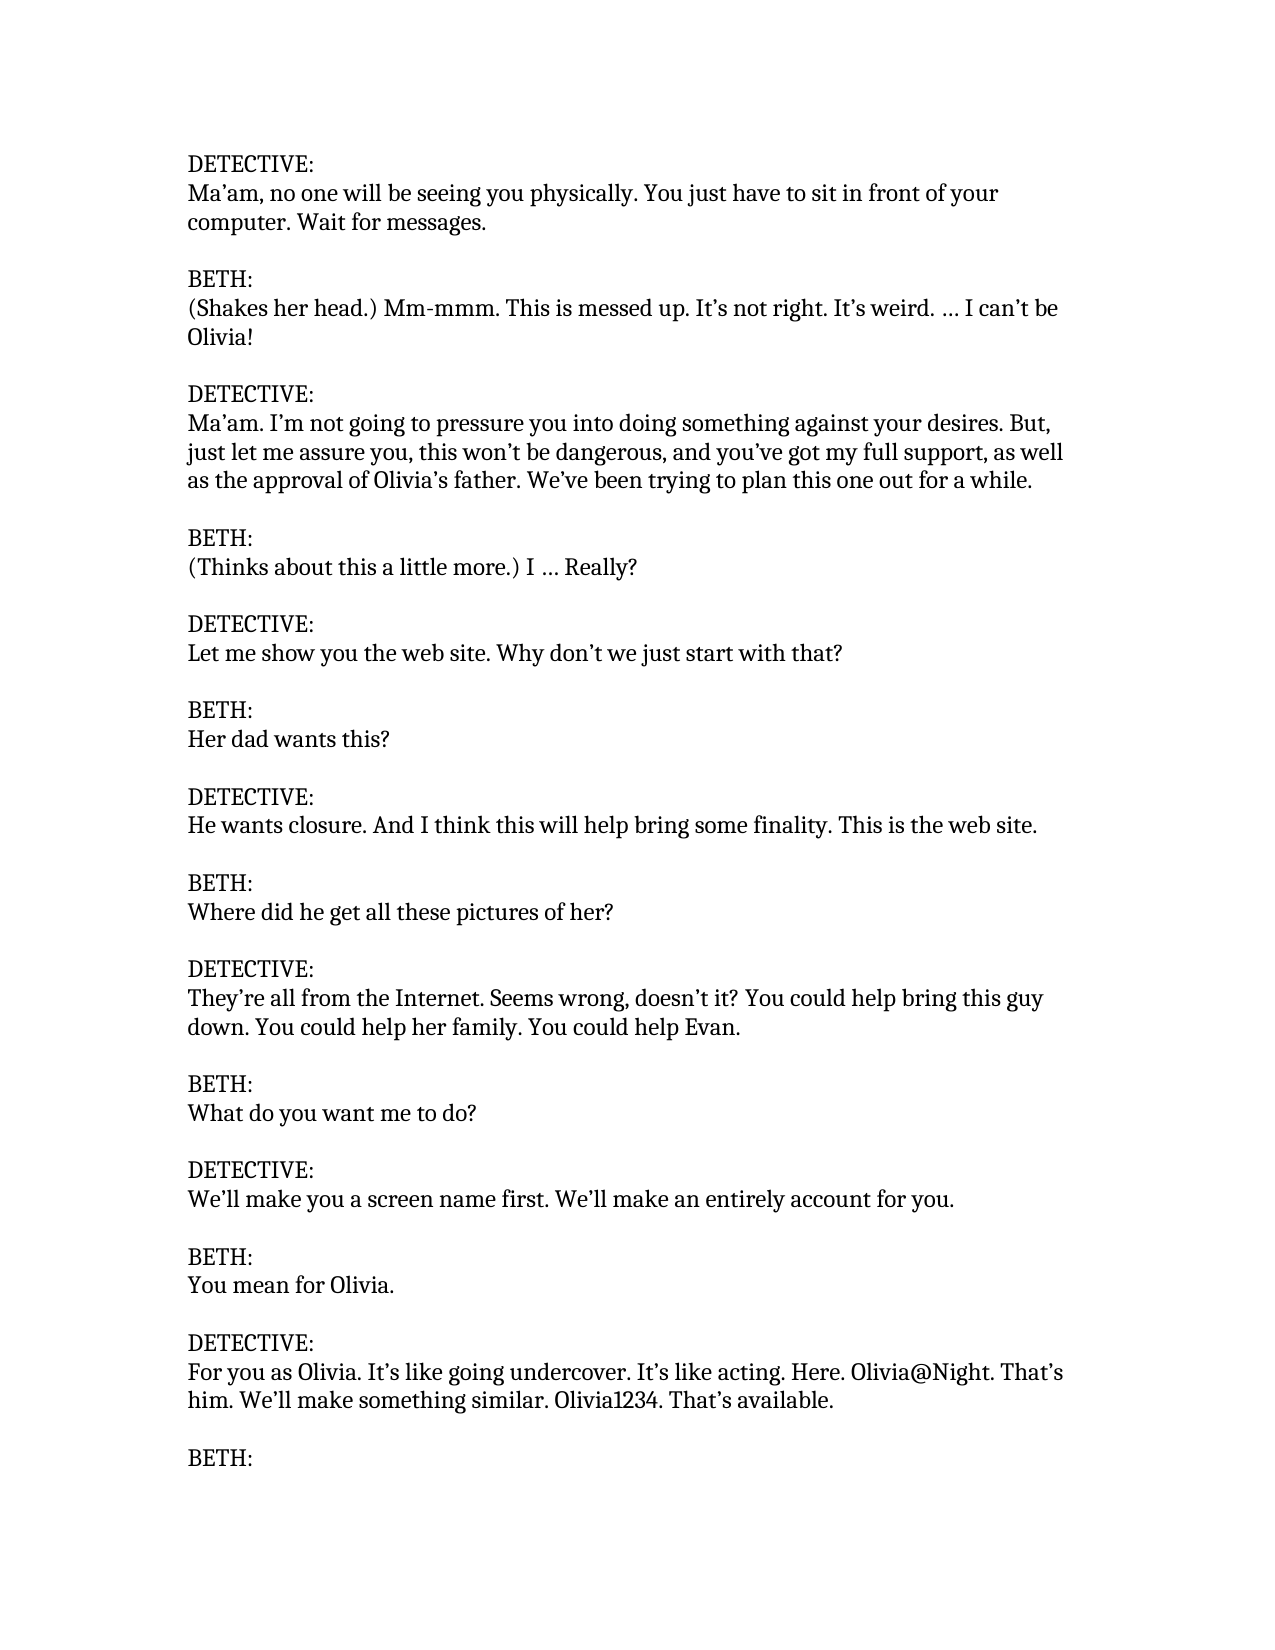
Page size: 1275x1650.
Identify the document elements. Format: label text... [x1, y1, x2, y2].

text BETH: [187, 1242, 1087, 1271]
text BETH: [187, 869, 1087, 897]
text He wants closure. And I think this will help bring some finality. This is the web site. [187, 811, 1087, 840]
text DETECTIVE: [187, 1329, 1087, 1357]
text BETH: [187, 524, 1087, 552]
text Where did he get all these pictures of her? [187, 897, 1087, 926]
text What do you want me to do? [187, 1099, 1087, 1127]
text BETH: [187, 265, 1087, 294]
text BETH: [187, 1070, 1087, 1099]
text DETECTIVE: [187, 380, 1087, 409]
text Her dad wants this? [187, 725, 1087, 754]
text DETECTIVE: [187, 1156, 1087, 1185]
text (Shakes her head.) Mm-mmm. This is messed up. It’s not right. It’s weird. … I can’t be Olivia! [187, 294, 1087, 351]
text Ma’am, no one will be seeing you physically. You just have to sit in front of your computer. Wait for messages. [187, 179, 1087, 236]
text We’ll make you a screen name first. We’ll make an entirely account for you. [187, 1185, 1087, 1214]
text (Thinks about this a little more.) I … Really? [187, 552, 1087, 581]
text DETECTIVE: [187, 782, 1087, 811]
text BETH: [187, 696, 1087, 725]
text DETECTIVE: [187, 955, 1087, 984]
text Let me show you the web site. Why don’t we just start with that? [187, 639, 1087, 667]
text DETECTIVE: [187, 610, 1087, 639]
text BETH: [187, 1444, 1087, 1472]
text For you as Olivia. It’s like going undercover. It’s like acting. Here. Olivia@Night. That’s him. We’ll make something similar. Olivia1234. That’s available. [187, 1357, 1087, 1415]
text They’re all from the Internet. Seems wrong, doesn’t it? You could help bring this guy down. You could help her family. You could help Evan. [187, 984, 1087, 1041]
text DETECTIVE: [187, 150, 1087, 179]
text You mean for Olivia. [187, 1271, 1087, 1300]
text Ma’am. I’m not going to pressure you into doing something against your desires. But, just let me assure you, this won’t be dangerous, and you’ve got my full support, as well as the approval of Olivia’s father. We’ve been trying to plan this one out for a while. [187, 409, 1087, 495]
